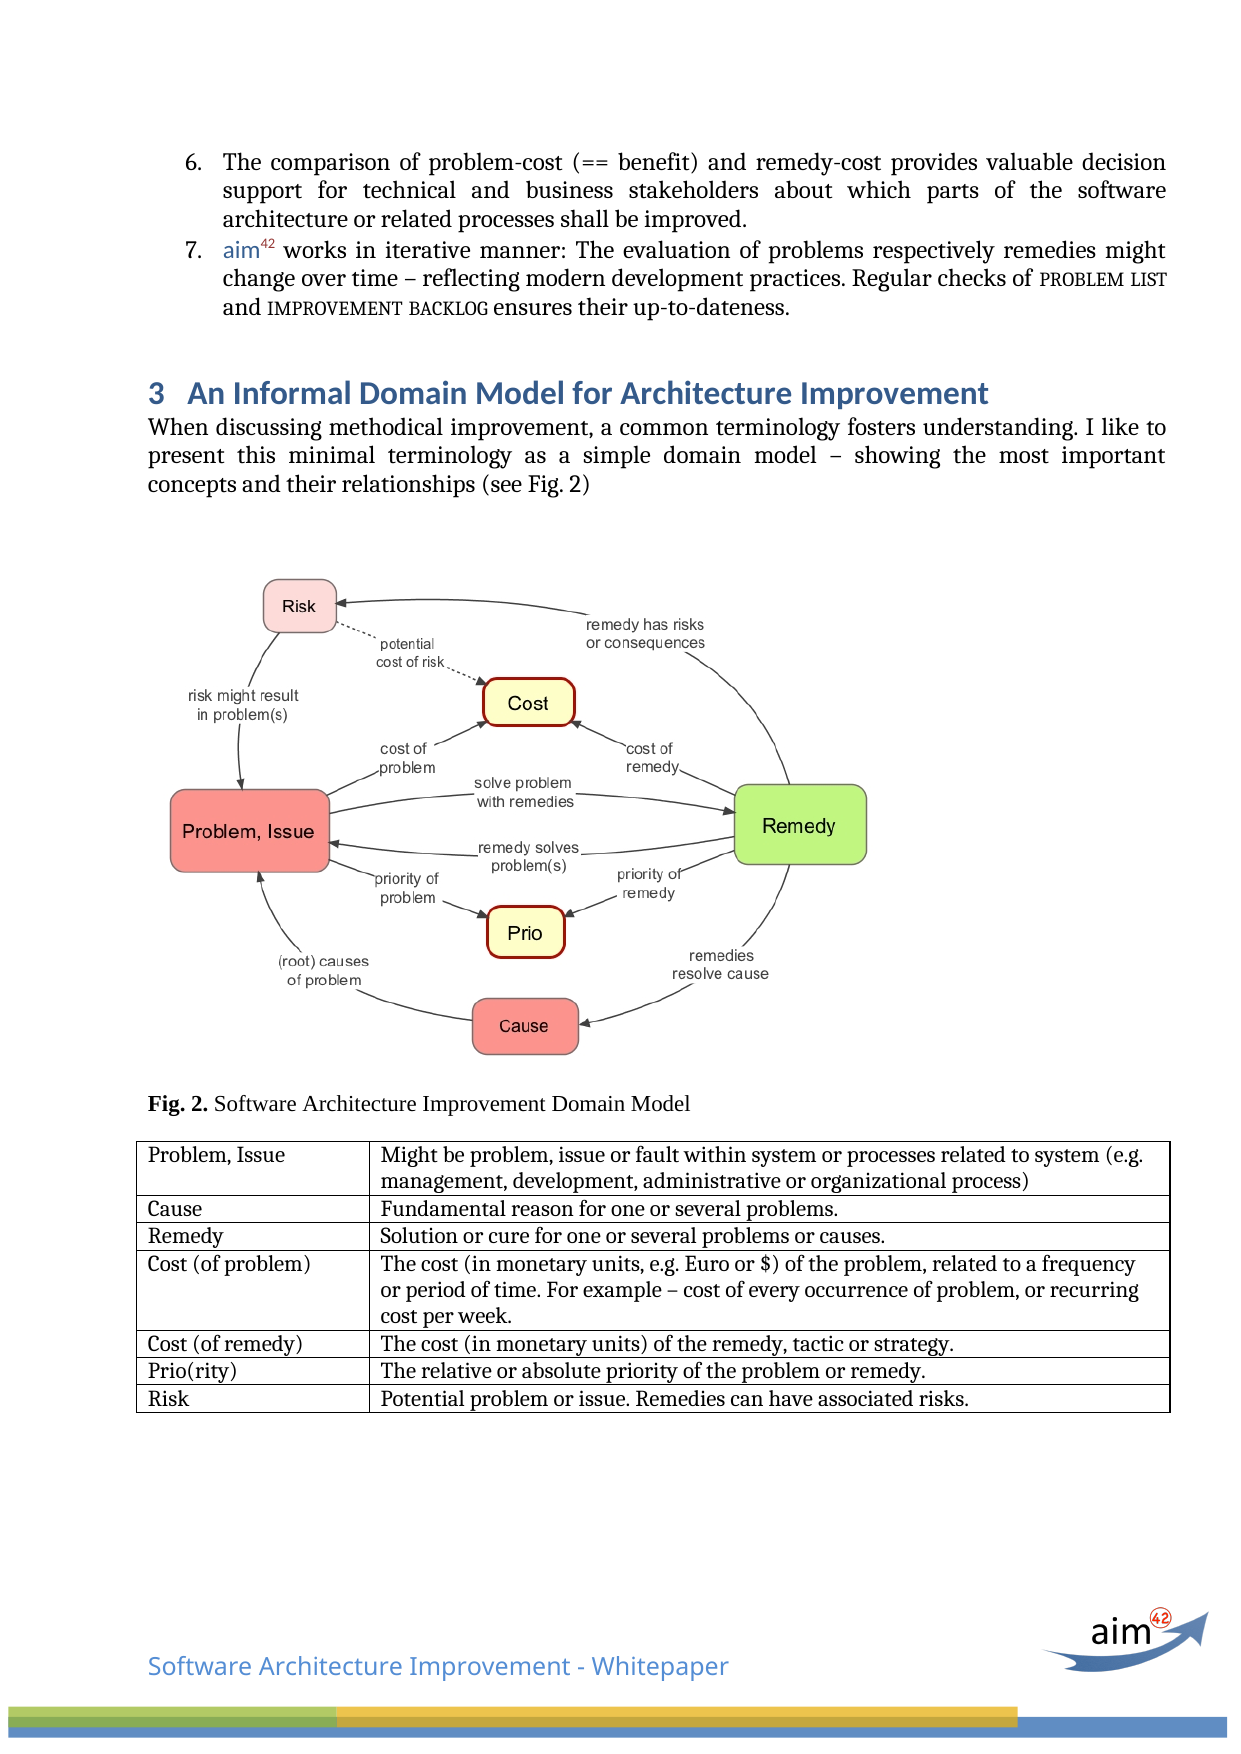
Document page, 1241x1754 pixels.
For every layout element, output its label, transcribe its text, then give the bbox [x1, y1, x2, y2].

table_cell Fundamental reason for one or several problems. [370, 1196, 1169, 1222]
table_cell Cost (of remedy) [137, 1331, 369, 1357]
table_cell Cause [137, 1196, 369, 1222]
table_cell Prio(rity) [137, 1358, 369, 1384]
text When discussing methodical improvement, a common terminology fosters understanding. I like to present this minimal terminology as a simple domain model – showing the most important concepts and their relationships (see Fig. 2) [148, 413, 1167, 499]
table_cell Remedy [137, 1223, 369, 1249]
table_cell The relative or absolute priority of the problem or remedy. [370, 1358, 1169, 1384]
table_cell The cost (in monetary units) of the remedy, tactic or strategy. [370, 1331, 1169, 1357]
list aim42 works in iterative manner: The evaluation of problems respectively remedies might change over time – reflecting modern development practices. Regular checks of problem list and improvement backlog ensures their up-to-dateness. [185, 234, 1167, 322]
table_cell Solution or cure for one or several problems or causes. [370, 1223, 1169, 1249]
list The comparison of problem-cost (== benefit) and remedy-cost provides valuable decision support for technical and business stakeholders about which parts of the software architecture or related processes shall be improved. [185, 148, 1167, 234]
table_cell Risk [137, 1385, 369, 1412]
picture [1039, 1594, 1230, 1706]
table_cell Cost (of problem) [137, 1251, 369, 1329]
table_cell Potential problem or issue. Remedies can have associated risks. [370, 1385, 1169, 1412]
table_header Problem, Issue [137, 1142, 369, 1195]
subtitle 3 An Informal Domain Model for Architecture Improvement [148, 372, 1167, 413]
table_cell The cost (in monetary units, e.g. Euro or $) of the problem, related to a frequency or period of time. For example – cost of every occurrence of problem, or recurring cost per week. [370, 1251, 1169, 1329]
text Fig. 2. Software Architecture Improvement Domain Model [148, 1089, 1167, 1116]
table_header Might be problem, issue or fault within system or processes related to system (e.g. management, development, administrative or organizational process) [370, 1142, 1169, 1195]
picture [147, 556, 890, 1077]
